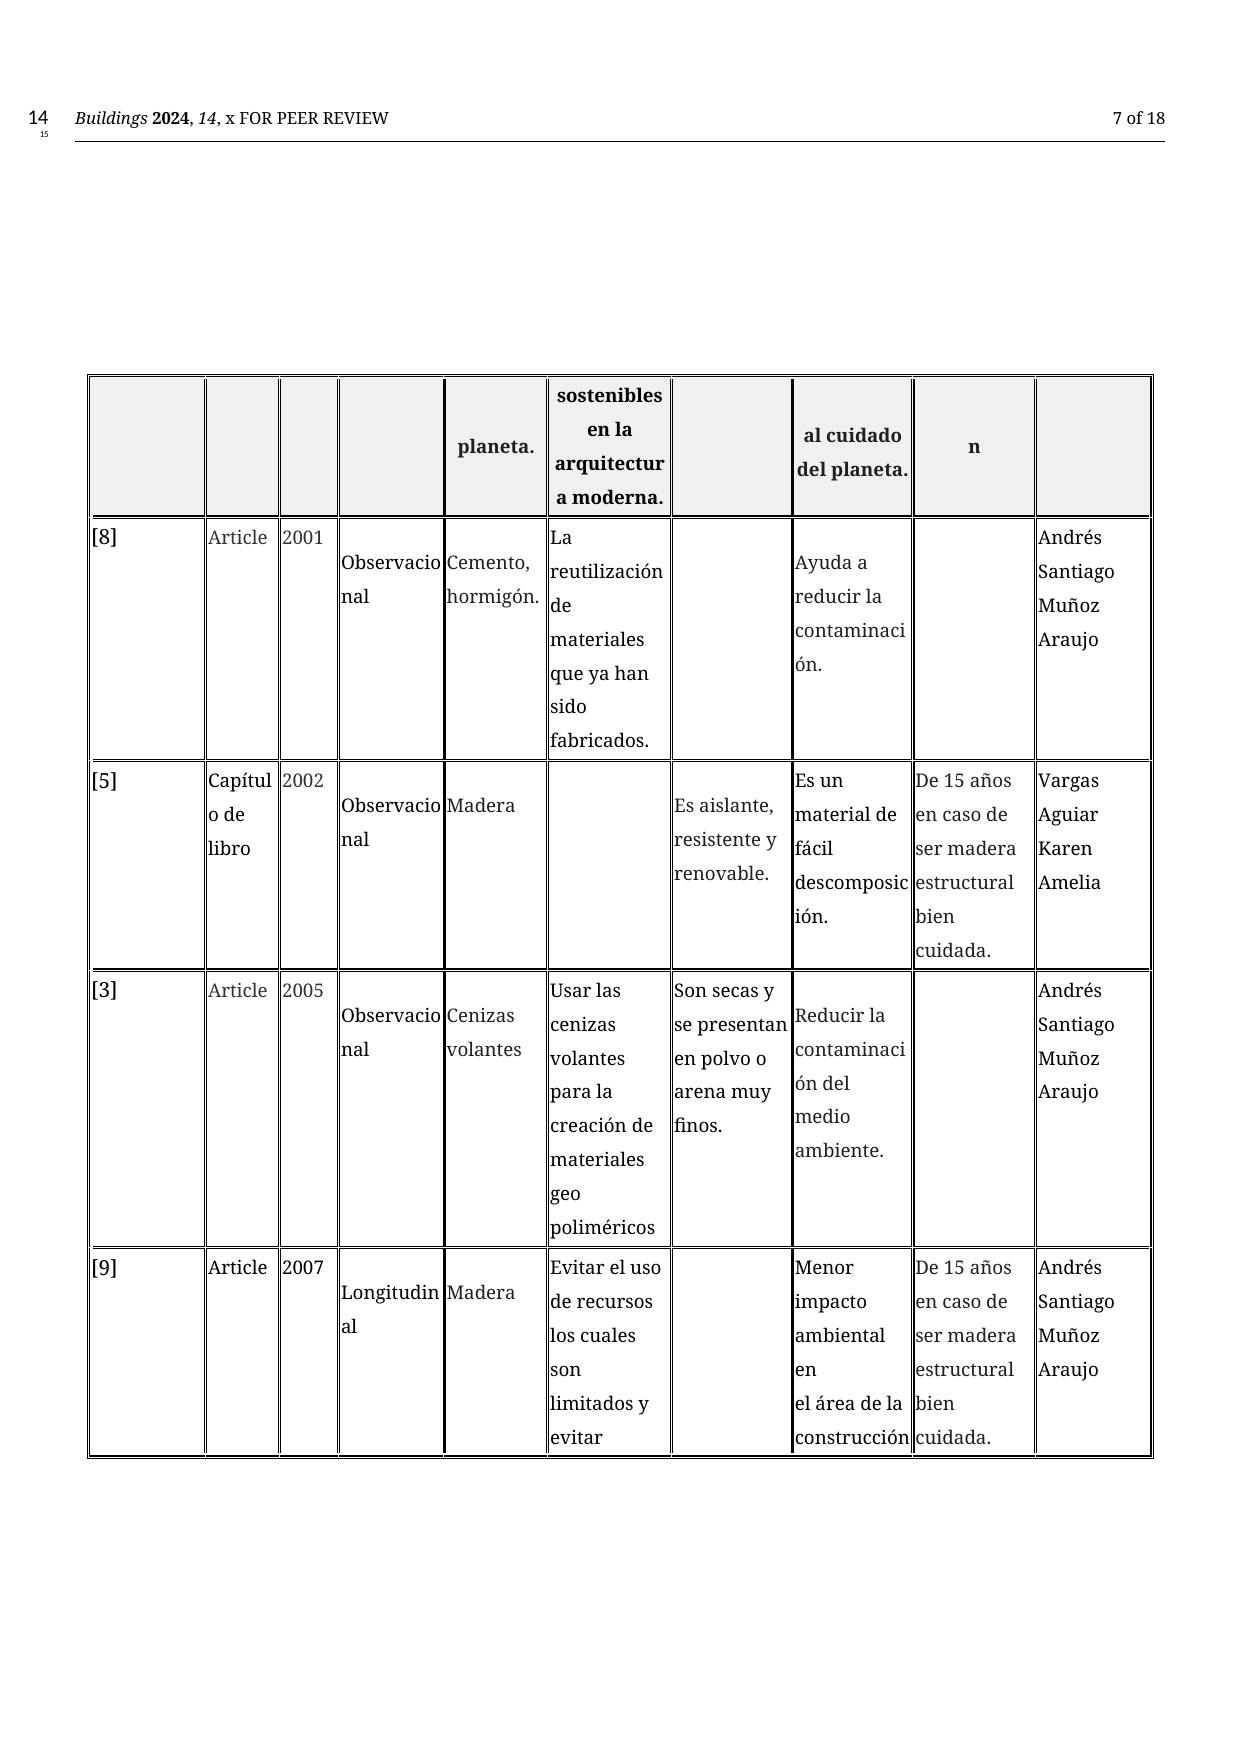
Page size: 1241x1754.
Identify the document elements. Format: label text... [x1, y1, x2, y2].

table_cell 2005 [281, 972, 337, 1246]
table_cell Cemento, hormigón. [446, 519, 546, 759]
table_cell Observacional [340, 519, 443, 759]
table_cell Ayuda a reducir la contaminación. [794, 519, 911, 759]
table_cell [792, 1246, 913, 1455]
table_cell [1036, 1246, 1152, 1455]
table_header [792, 375, 913, 515]
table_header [548, 377, 672, 515]
table_cell [673, 519, 791, 759]
table_cell Usar las cenizas volantes para la creación de materiales geo poliméricos [549, 972, 670, 1246]
table_cell Madera [446, 762, 546, 968]
table_cell De 15 años en caso de ser madera estructural bien cuidada. [915, 762, 1034, 968]
table_cell 2007 [280, 1249, 338, 1455]
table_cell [548, 1249, 672, 1455]
table_cell Son secas y se presentan en polvo o arena muy finos. [673, 972, 791, 1246]
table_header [672, 377, 792, 515]
table_cell Andrés Santiago Muñoz Araujo [1037, 515, 1151, 759]
table_cell Longitudinal [339, 1249, 444, 1455]
table_cell La reutilización de materiales que ya han sido fabricados. [549, 519, 670, 759]
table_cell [913, 1249, 1036, 1455]
table_cell [90, 968, 204, 1246]
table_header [913, 377, 1036, 515]
table_header Tipo de Estudio [339, 375, 444, 515]
table_header Año [280, 377, 338, 515]
table_cell Observacional [340, 972, 443, 1246]
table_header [444, 377, 548, 515]
table_cell Article [207, 972, 278, 1246]
table_cell Es un material de fácil descomposición. [794, 762, 911, 968]
table_cell [549, 762, 670, 968]
table_cell Article [207, 519, 278, 759]
table_cell Observacional [340, 762, 443, 968]
table_header Estudiante/Revisor [1036, 377, 1150, 515]
table_header Tipo Doc. [206, 377, 279, 515]
table_cell [672, 1249, 792, 1455]
table_cell [915, 519, 1034, 759]
table_cell Capítul o de libro [207, 762, 278, 968]
table_cell [89, 759, 206, 968]
table_cell 2001 [281, 519, 337, 759]
table_cell Cenizas volantes [446, 972, 546, 1246]
table_cell Andrés Santiago Muñoz Araujo [1037, 968, 1151, 1246]
table_cell Reducir la contaminación del medio ambiente. [794, 972, 911, 1246]
table_cell 2002 [281, 762, 337, 968]
table_cell [90, 515, 204, 759]
table_cell Vargas Aguiar Karen Amelia [1036, 759, 1152, 968]
table_cell Madera [444, 1249, 548, 1455]
table_cell Article [206, 1249, 279, 1455]
table_cell Es aislante, resistente y renovable. [673, 762, 791, 968]
table_cell [89, 1246, 206, 1455]
table_header Referencia [90, 377, 206, 515]
table_cell [915, 972, 1034, 1246]
